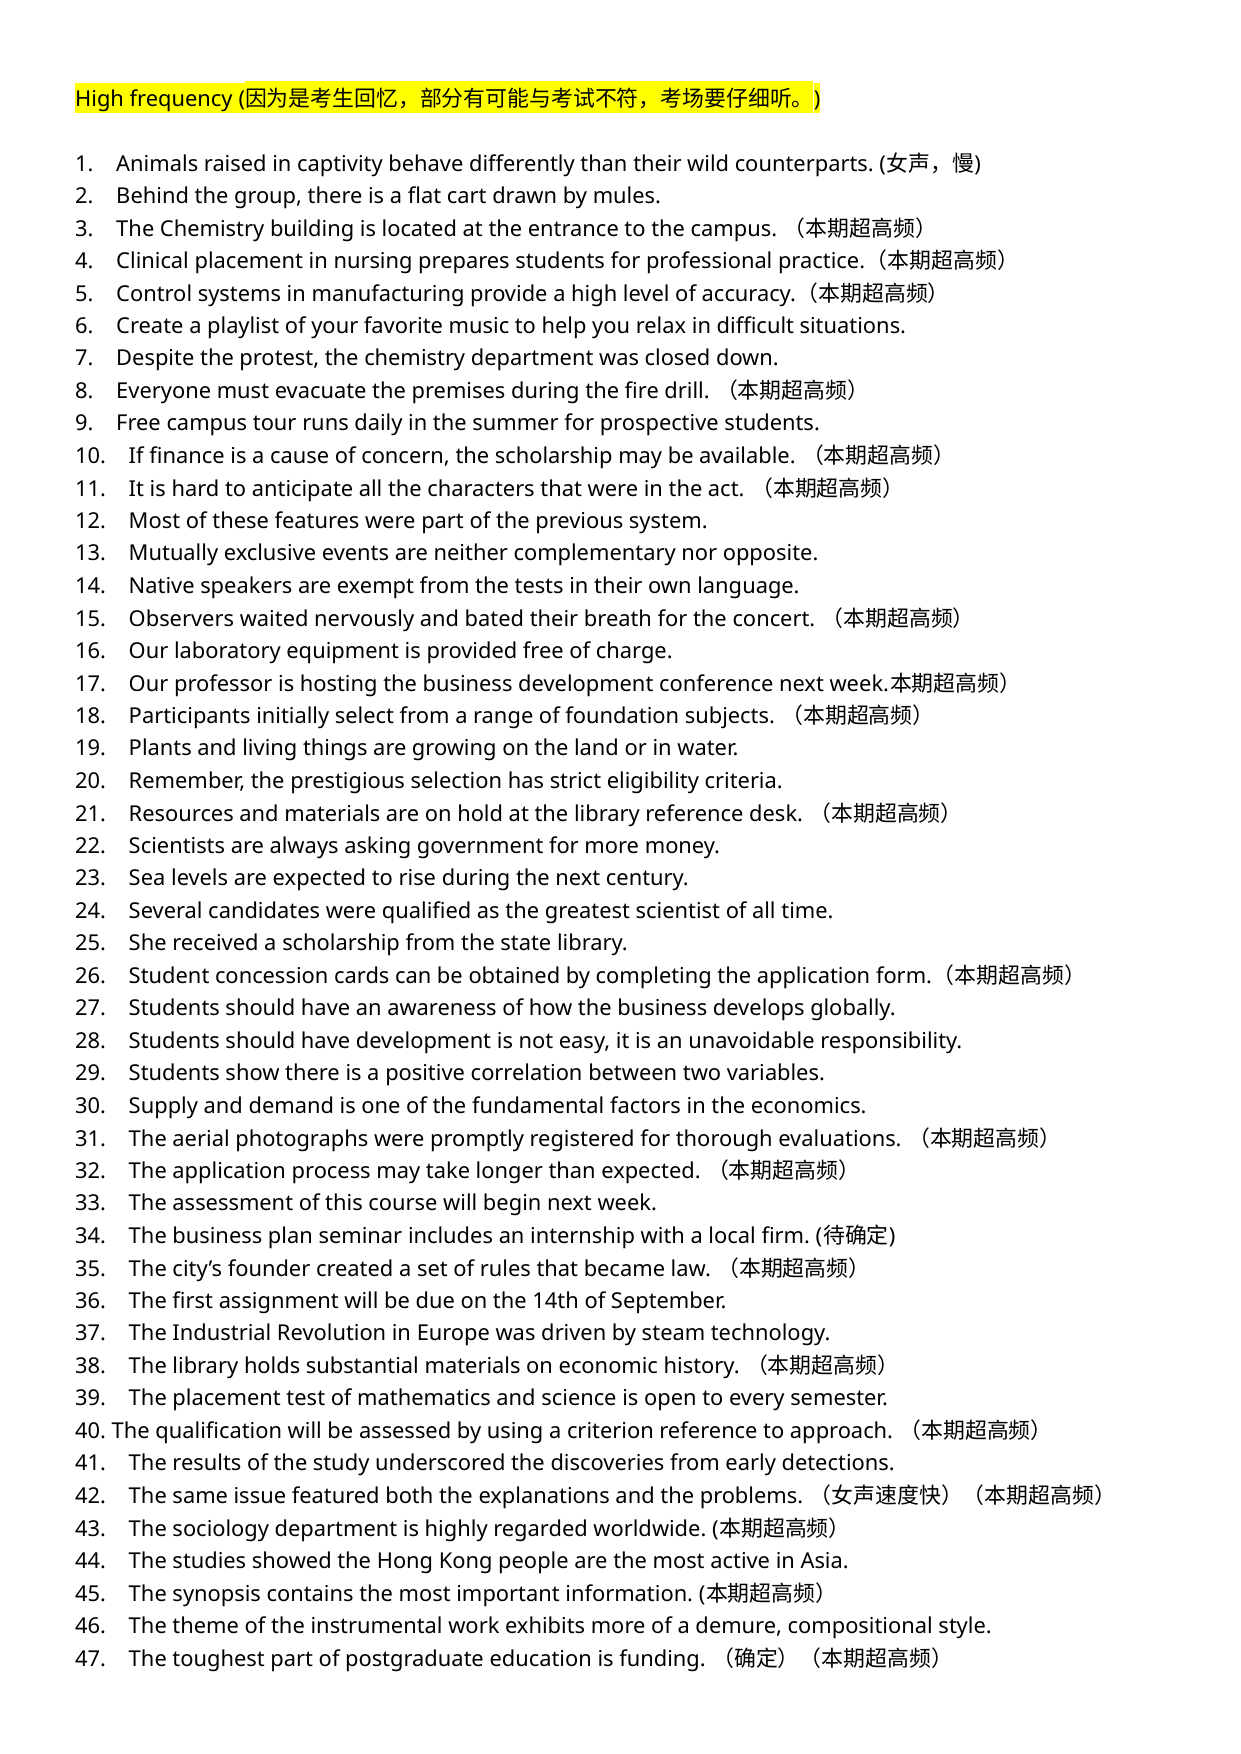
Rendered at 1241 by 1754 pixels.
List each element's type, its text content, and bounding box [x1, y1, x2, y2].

list 27. Students should have an awareness of how the business develops globally. [75, 991, 1165, 1023]
list 13. Mutually exclusive events are neither complementary nor opposite. [75, 536, 1165, 568]
list 34. The business plan seminar includes an internship with a local firm. (待确定) [75, 1218, 1165, 1251]
list 43. The sociology department is highly regarded worldwide. (本期超高频） [75, 1511, 1165, 1543]
list 29. Students show there is a positive correlation between two variables. [75, 1056, 1165, 1088]
list 9. Free campus tour runs daily in the summer for prospective students. [75, 406, 1165, 438]
list 3. The Chemistry building is located at the entrance to the campus. （本期超高频） [75, 211, 1165, 243]
list 42. The same issue featured both the explanations and the problems. （女声速度快）（本期超高频） [75, 1478, 1165, 1511]
list 33. The assessment of this course will begin next week. [75, 1186, 1165, 1218]
list 38. The library holds substantial materials on economic history. （本期超高频） [75, 1348, 1165, 1381]
list 22. Scientists are always asking government for more money. [75, 828, 1165, 861]
list 47. The toughest part of postgraduate education is funding. （确定）（本期超高频） [75, 1641, 1165, 1673]
list 12. Most of these features were part of the previous system. [75, 503, 1165, 536]
list 19. Plants and living things are growing on the land or in water. [75, 731, 1165, 763]
list 11. It is hard to anticipate all the characters that were in the act. （本期超高频） [75, 471, 1165, 503]
list 30. Supply and demand is one of the fundamental factors in the economics. [75, 1088, 1165, 1121]
list 44. The studies showed the Hong Kong people are the most active in Asia. [75, 1543, 1165, 1576]
list 37. The Industrial Revolution in Europe was driven by steam technology. [75, 1316, 1165, 1348]
list 1. Animals raised in captivity behave differently than their wild counterparts. (女声，慢) [75, 146, 1165, 178]
list 45. The synopsis contains the most important information. (本期超高频） [75, 1576, 1165, 1608]
list 35. The city’s founder created a set of rules that became law. （本期超高频） [75, 1251, 1165, 1283]
list 23. Sea levels are expected to rise during the next century. [75, 861, 1165, 893]
list 31. The aerial photographs were promptly registered for thorough evaluations. （本期超高频） [75, 1121, 1165, 1153]
list 8. Everyone must evacuate the premises during the fire drill. （本期超高频） [75, 373, 1165, 406]
list 18. Participants initially select from a range of foundation subjects. （本期超高频） [75, 698, 1165, 731]
list 32. The application process may take longer than expected. （本期超高频） [75, 1153, 1165, 1186]
list 25. She received a scholarship from the state library. [75, 926, 1165, 958]
list 2. Behind the group, there is a flat cart drawn by mules. [75, 178, 1165, 211]
list 4. Clinical placement in nursing prepares students for professional practice.（本期超高频） [75, 243, 1165, 276]
list 46. The theme of the instrumental work exhibits more of a demure, compositional style. [75, 1608, 1165, 1641]
list 39. The placement test of mathematics and science is open to every semester. [75, 1381, 1165, 1413]
list 41. The results of the study underscored the discoveries from early detections. [75, 1446, 1165, 1478]
list 10. If finance is a cause of concern, the scholarship may be available. （本期超高频） [75, 438, 1165, 471]
list 28. Students should have development is not easy, it is an unavoidable responsibility. [75, 1023, 1165, 1056]
list 15. Observers waited nervously and bated their breath for the concert. （本期超高频） [75, 601, 1165, 633]
list 7. Despite the protest, the chemistry department was closed down. [75, 341, 1165, 373]
list 20. Remember, the prestigious selection has strict eligibility criteria. [75, 763, 1165, 796]
list 6. Create a playlist of your favorite music to help you relax in difficult situations. [75, 308, 1165, 341]
list 26. Student concession cards can be obtained by completing the application form.（本期超高频） [75, 958, 1165, 991]
list 21. Resources and materials are on hold at the library reference desk. （本期超高频） [75, 796, 1165, 828]
list 17. Our professor is hosting the business development conference next week.本期超高频） [75, 666, 1165, 698]
list 24. Several candidates were qualified as the greatest scientist of all time. [75, 893, 1165, 926]
list 36. The first assignment will be due on the 14th of September. [75, 1283, 1165, 1316]
list 16. Our laboratory equipment is provided free of charge. [75, 633, 1165, 666]
list High frequency (因为是考生回忆，部分有可能与考试不符，考场要仔细听。) [813, 81, 1165, 113]
list 14. Native speakers are exempt from the tests in their own language. [75, 568, 1165, 601]
list 5. Control systems in manufacturing provide a high level of accuracy.（本期超高频） [75, 276, 1165, 308]
list 40. The qualification will be assessed by using a criterion reference to approach. （本期超高频） [75, 1413, 1165, 1446]
